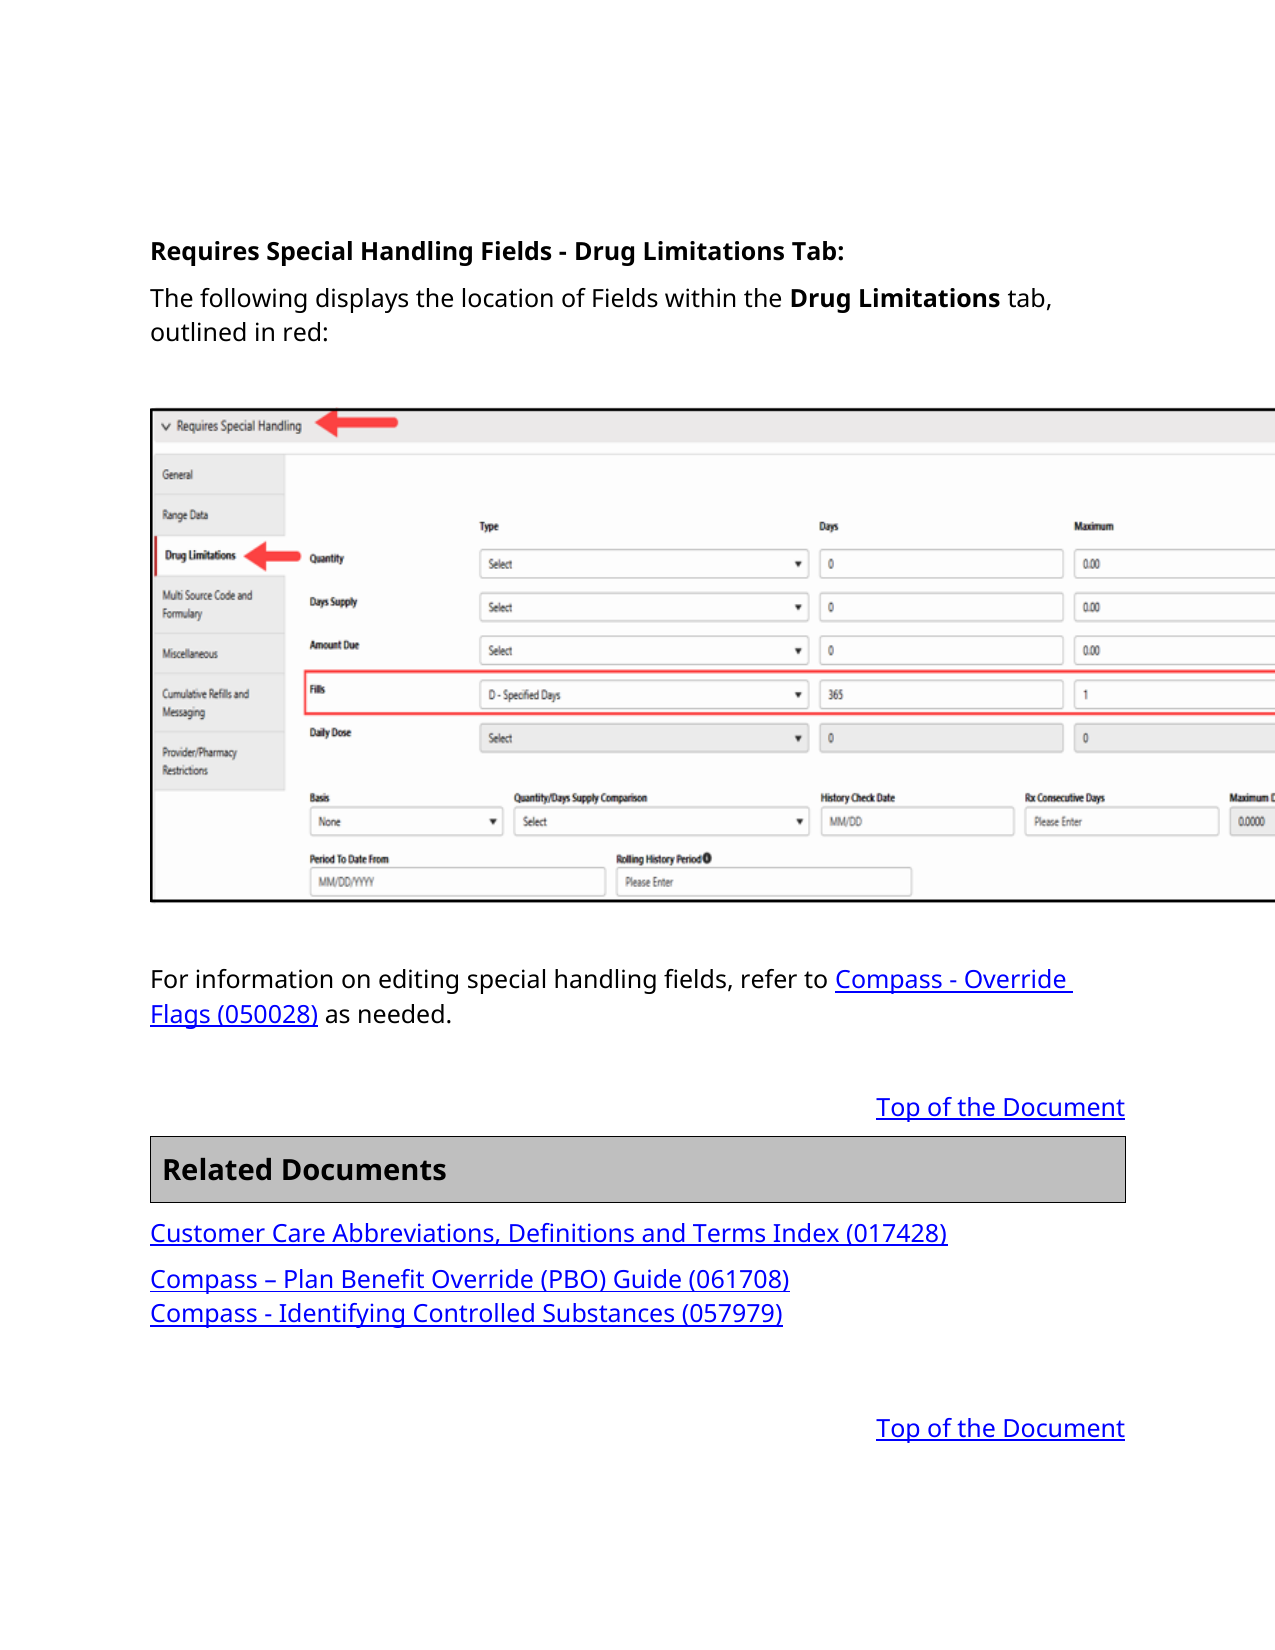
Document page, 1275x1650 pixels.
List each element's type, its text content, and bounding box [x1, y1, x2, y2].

picture [150, 407, 1275, 904]
text Customer Care Abbreviations, Definitions and Terms Index (017428) [150, 1215, 1125, 1249]
text Compass - Identifying Controlled Substances (057979) [150, 1296, 1125, 1330]
text For information on editing special handling fields, refer to Compass - Override Flags (050028) as needed. [150, 962, 1125, 1030]
text The following displays the location of Fields within the Drug Limitations tab, outlined in red: [150, 281, 1125, 349]
text Top of the Document [150, 1089, 1125, 1123]
table_header Related Documents [151, 1137, 1125, 1202]
text Top of the Document [150, 1411, 1125, 1444]
text Compass – Plan Benefit Override (PBO) Guide (061708) [150, 1262, 1125, 1296]
text Requires Special Handling Fields - Drug Limitations Tab: [150, 234, 1125, 268]
